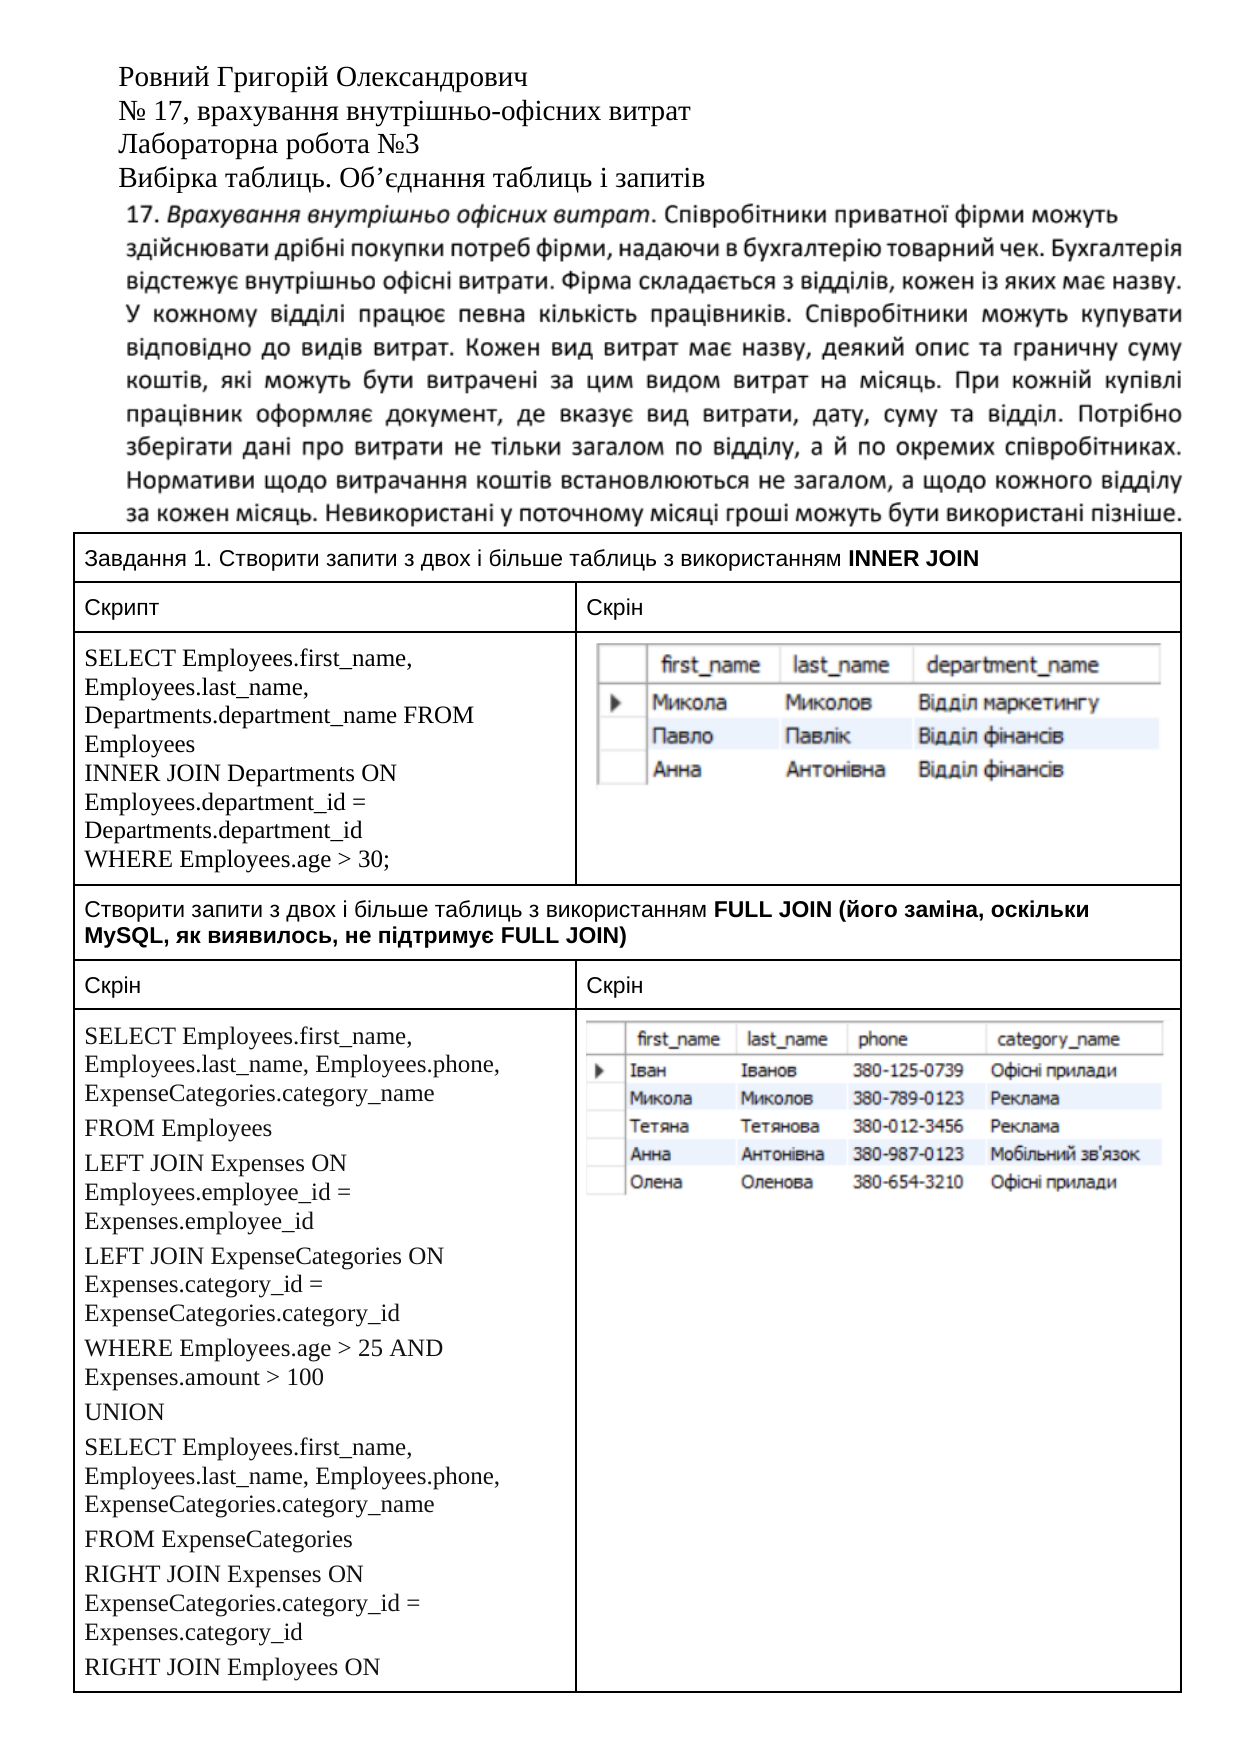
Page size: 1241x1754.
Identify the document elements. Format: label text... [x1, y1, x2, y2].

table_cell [75, 1010, 575, 1691]
table_cell Скрін [75, 961, 575, 1008]
table_cell Скрін [577, 583, 1180, 631]
picture [586, 1020, 1171, 1205]
picture [118, 193, 1197, 532]
table_cell Скрін [577, 961, 1180, 1008]
table_cell [577, 633, 1180, 883]
table_cell SELECT Employees.first_name, Employees.last_name, Departments.department_name FROM Employees INNER JOIN Departments ON Employees.department_id = Departments.department_id WHERE Employees.age > 30; [75, 633, 575, 883]
table_header Завдання 1. Створити запити з двох і більше таблиць з використанням INNER JOIN [75, 534, 1180, 581]
table_cell Створити запити з двох і більше таблиць з використанням FULL JOIN (його заміна, оскільки MySQL, як виявилось, не підтримує FULL JOIN) [75, 886, 1180, 959]
text Вибірка таблиць. Об’єднання таблиць і запитів [118, 160, 1181, 193]
table_cell [577, 1010, 1180, 1691]
text Ровний Григорій Олександрович [118, 59, 1181, 93]
table_cell Скрипт [75, 583, 575, 631]
picture [595, 643, 1162, 790]
text № 17, врахування внутрішньо-офісних витрат [118, 93, 1181, 126]
text Лабораторна робота №3 [118, 126, 1181, 160]
